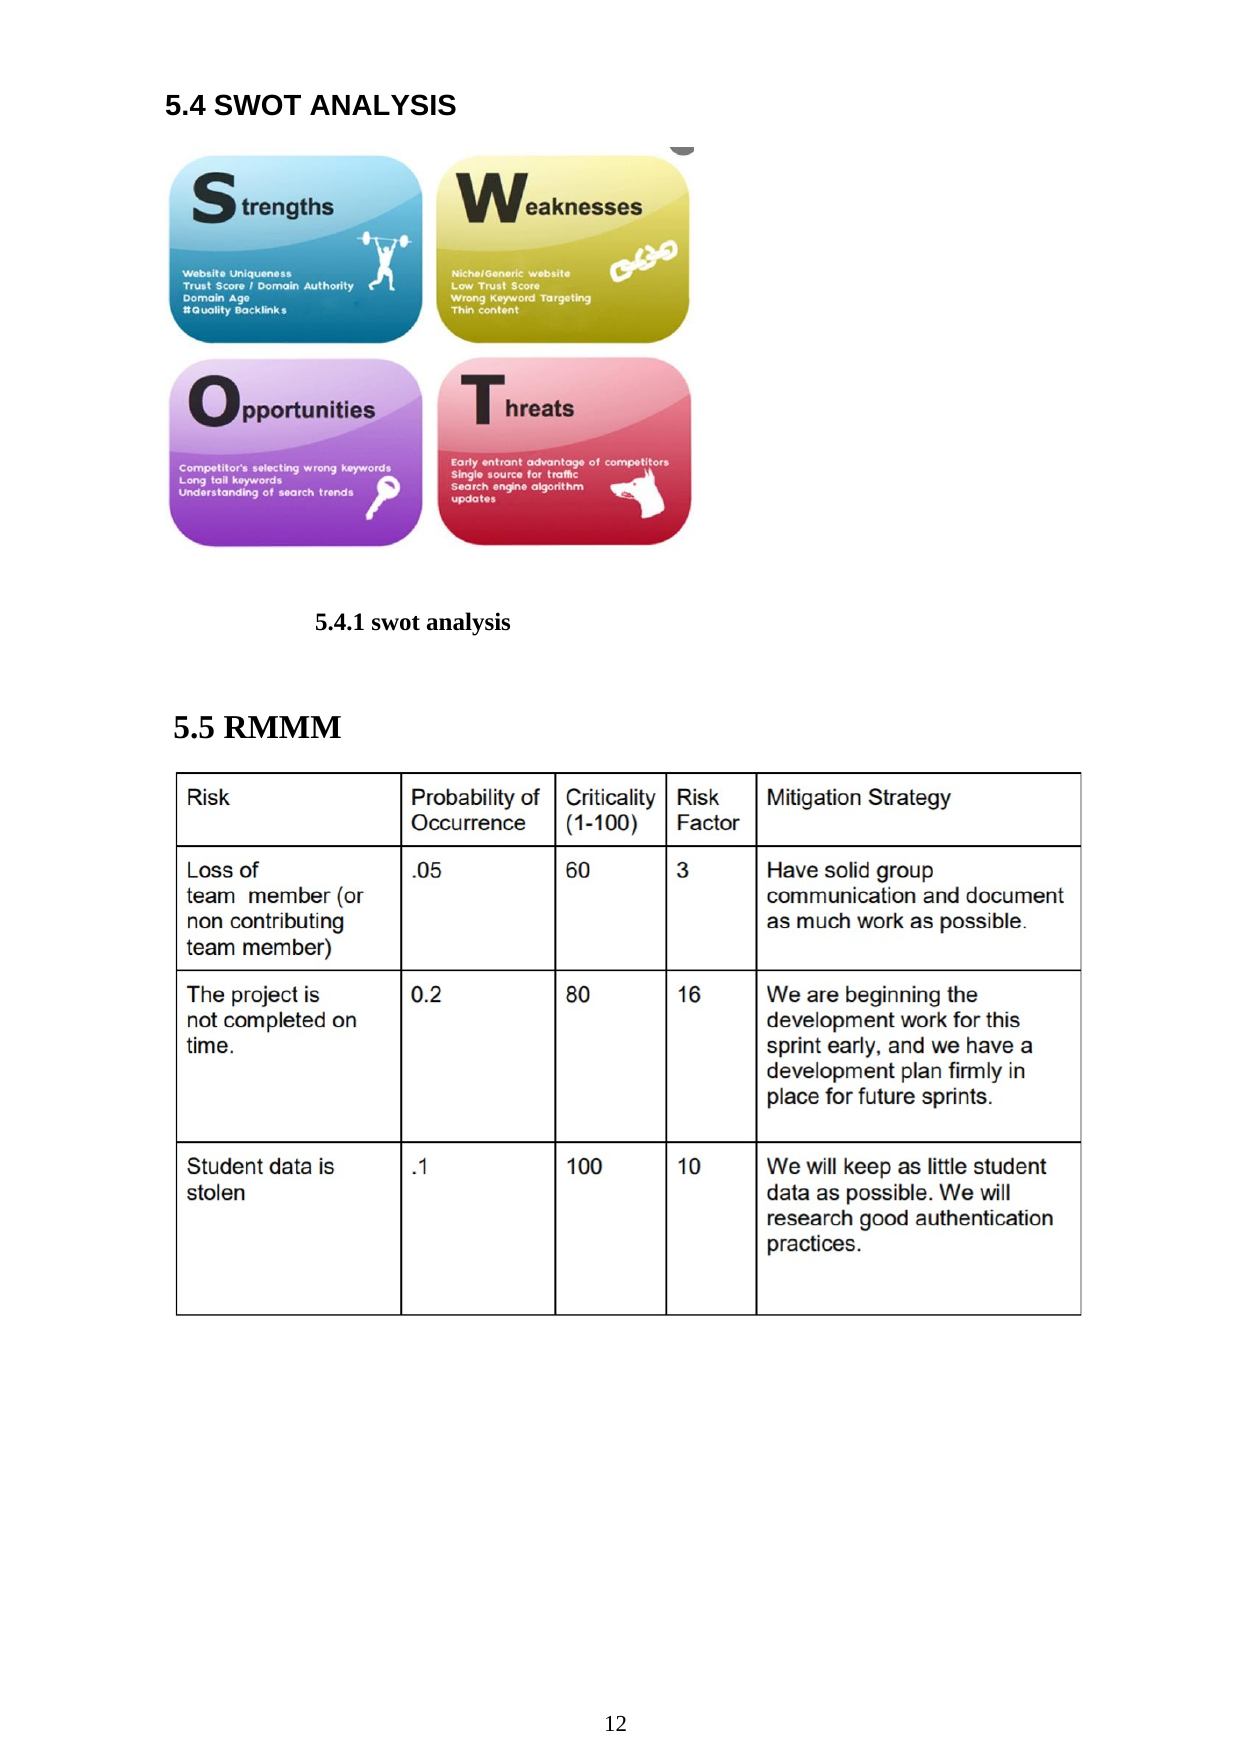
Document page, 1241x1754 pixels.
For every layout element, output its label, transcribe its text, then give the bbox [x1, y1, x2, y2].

list swot analysis [315, 607, 1132, 636]
picture [175, 772, 1082, 1316]
picture [165, 147, 694, 554]
list RMMM [173, 708, 1132, 746]
list SWOT ANALYSIS [165, 88, 1132, 121]
